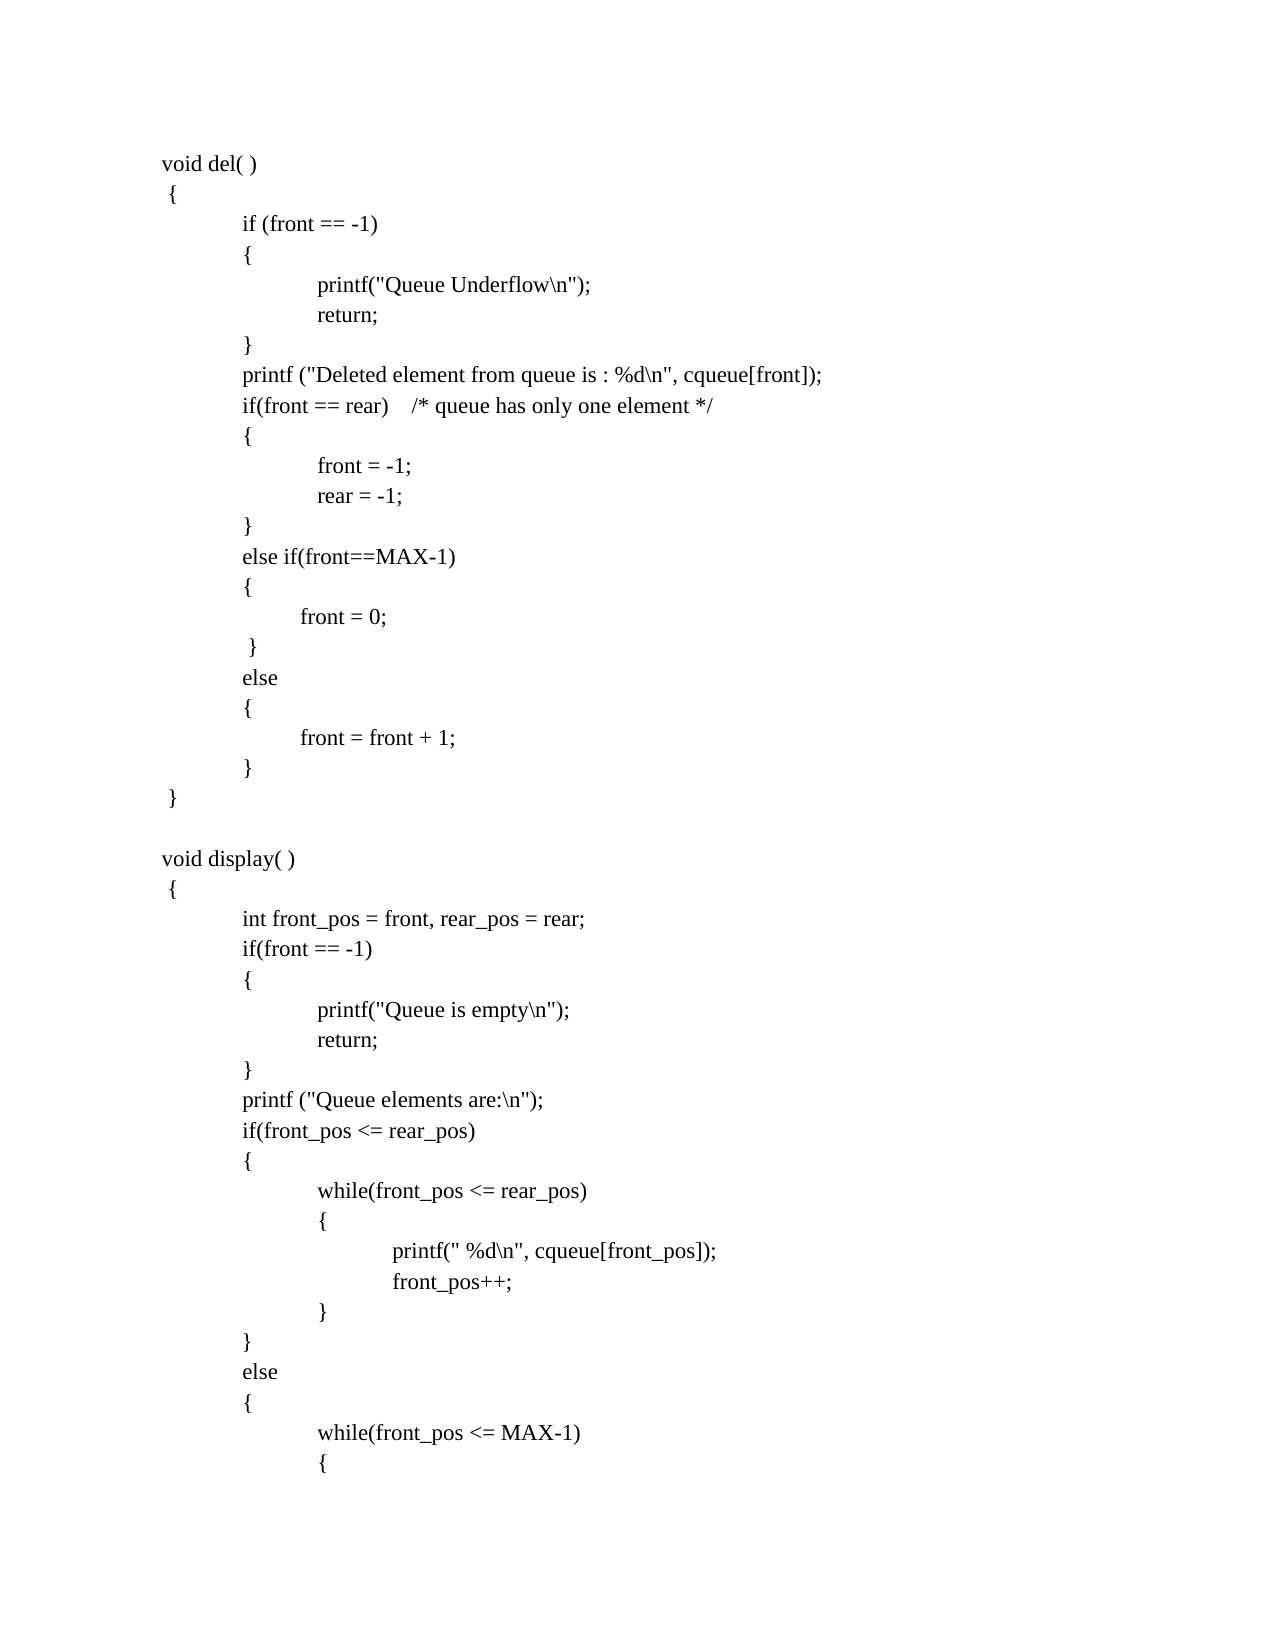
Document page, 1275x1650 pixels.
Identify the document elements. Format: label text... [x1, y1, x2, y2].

text { [225, 573, 1125, 599]
text } [150, 784, 1125, 811]
text int front_pos = front, rear_pos = rear; [225, 905, 1125, 932]
text printf("Queue Underflow\n"); [300, 271, 1125, 297]
text { [300, 1449, 1125, 1475]
text else [225, 663, 1125, 690]
text printf(" %d\n", cqueue[front_pos]); [375, 1237, 1125, 1264]
text return; [300, 301, 1125, 327]
text } [300, 1298, 1125, 1324]
text front = 0; [225, 603, 1125, 629]
text { [225, 694, 1125, 720]
text } [150, 633, 1125, 660]
text } [225, 1056, 1125, 1083]
text if (front == -1) [225, 210, 1125, 237]
text { [225, 966, 1125, 992]
text } [150, 1328, 1125, 1354]
text { [225, 241, 1125, 267]
text { [225, 1388, 1125, 1415]
text rear = -1; [300, 482, 1125, 509]
text { [300, 1207, 1125, 1234]
text { [150, 875, 1125, 901]
text void del( ) [150, 150, 1125, 176]
text while(front_pos <= rear_pos) [300, 1177, 1125, 1203]
text front_pos++; [375, 1268, 1125, 1294]
text printf ("Queue elements are:\n"); [225, 1086, 1125, 1113]
text front = front + 1; } [225, 724, 1125, 781]
text front = -1; [300, 452, 1125, 478]
text printf ("Deleted element from queue is : %d\n", cqueue[front]); [225, 361, 1125, 388]
text void display( ) [150, 845, 1125, 871]
text printf("Queue is empty\n"); [300, 996, 1125, 1022]
text } [225, 331, 1125, 358]
text return; [300, 1026, 1125, 1052]
text { [225, 1147, 1125, 1173]
text if(front == -1) [225, 935, 1125, 962]
text else if(front==MAX-1) [225, 543, 1125, 569]
text if(front == rear) /* queue has only one element */ [225, 392, 1125, 418]
text { [150, 180, 1125, 207]
text { [225, 422, 1125, 448]
text while(front_pos <= MAX-1) [300, 1419, 1125, 1445]
text else [225, 1358, 1125, 1385]
text if(front_pos <= rear_pos) [225, 1117, 1125, 1143]
text } [225, 512, 1125, 539]
